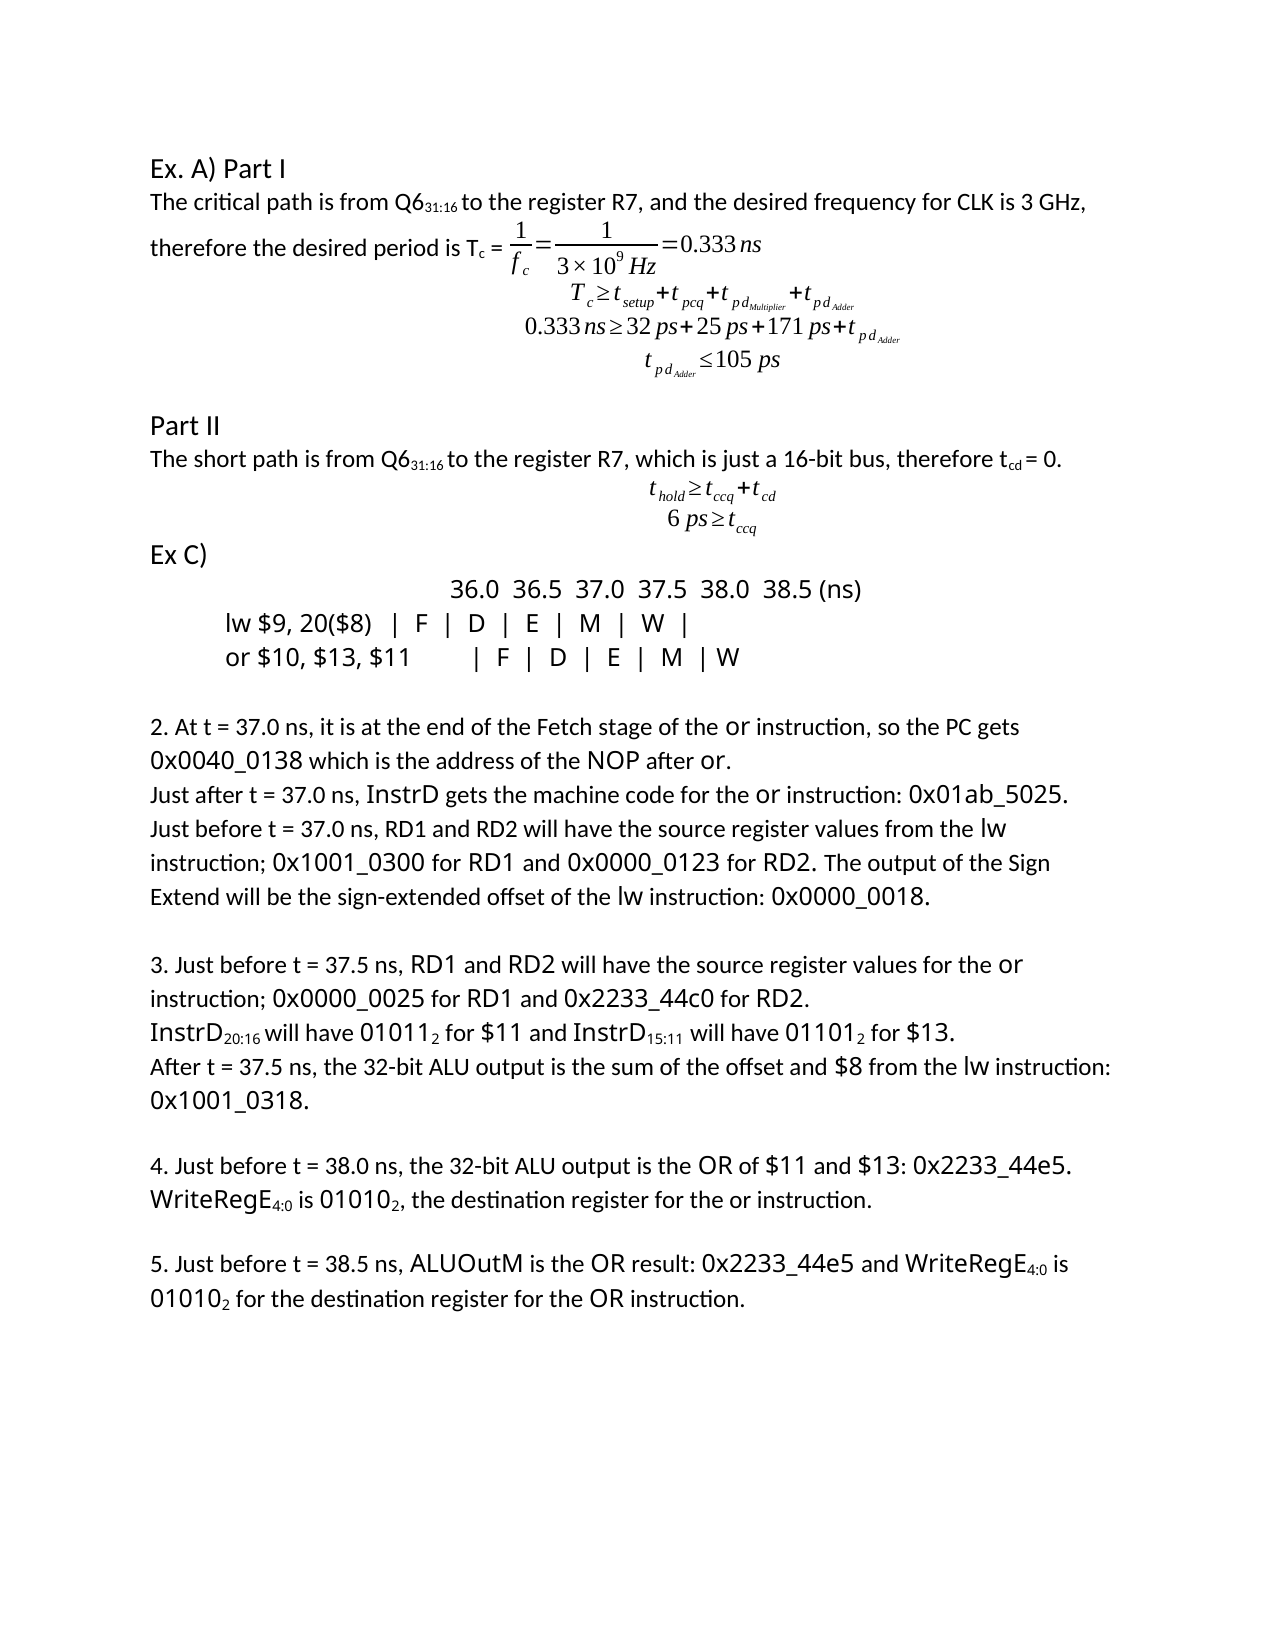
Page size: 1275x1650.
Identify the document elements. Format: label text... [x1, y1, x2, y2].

text After t = 37.5 ns, the 32-bit ALU output is the sum of the offset and $8 from the lw instruction: 0x1001_0318. [150, 1049, 1125, 1117]
text 2. At t = 37.0 ns, it is at the end of the Fetch stage of the or instruction, so the PC gets 0x0040_0138 which is the address of the NOP after or. [150, 708, 1125, 776]
text InstrD20:16 will have 010112 for $11 and InstrD15:11 will have 011012 for $13. [150, 1015, 1125, 1049]
text 36.0 36.5 37.0 37.5 38.0 38.5 (ns) [150, 572, 1125, 606]
text 4. Just before t = 38.0 ns, the 32-bit ALU output is the OR of $11 and $13: 0x2233_44e5. [150, 1147, 1125, 1182]
text 5. Just before t = 38.5 ns, ALUOutM is the OR result: 0x2233_44e5 and WriteRegE4:0 is 010102 for the destination register for the OR instruction. [150, 1246, 1125, 1314]
text Ex C) [150, 536, 1125, 572]
text Part II [150, 407, 1125, 443]
text 3. Just before t = 37.5 ns, RD1 and RD2 will have the source register values for the or instruction; 0x0000_0025 for RD1 and 0x2233_44c0 for RD2. [150, 947, 1125, 1015]
text lw $9, 20($8) | F | D | E | M | W | [150, 606, 1125, 640]
text or $10, $13, $11 | F | D | E | M | W [150, 640, 1125, 674]
text Just before t = 37.0 ns, RD1 and RD2 will have the source register values from the lw instruction; 0x1001_0300 for RD1 and 0x0000_0123 for RD2. The output of the Sign Extend will be the sign-extended offset of the lw instruction: 0x0000_0018. [150, 810, 1125, 913]
text WriteRegE4:0 is 010102, the destination register for the or instruction. [150, 1182, 1125, 1216]
text Ex. A) Part I [150, 150, 1125, 186]
text The critical path is from Q631:16 to the register R7, and the desired frequency for CLK is 3 GHz, therefore the desired period is Tc = [150, 186, 1125, 279]
text The short path is from Q631:16 to the register R7, which is just a 16-bit bus, therefore tcd = 0. [150, 443, 1125, 474]
text Just after t = 37.0 ns, InstrD gets the machine code for the or instruction: 0x01ab_5025. [150, 776, 1125, 810]
